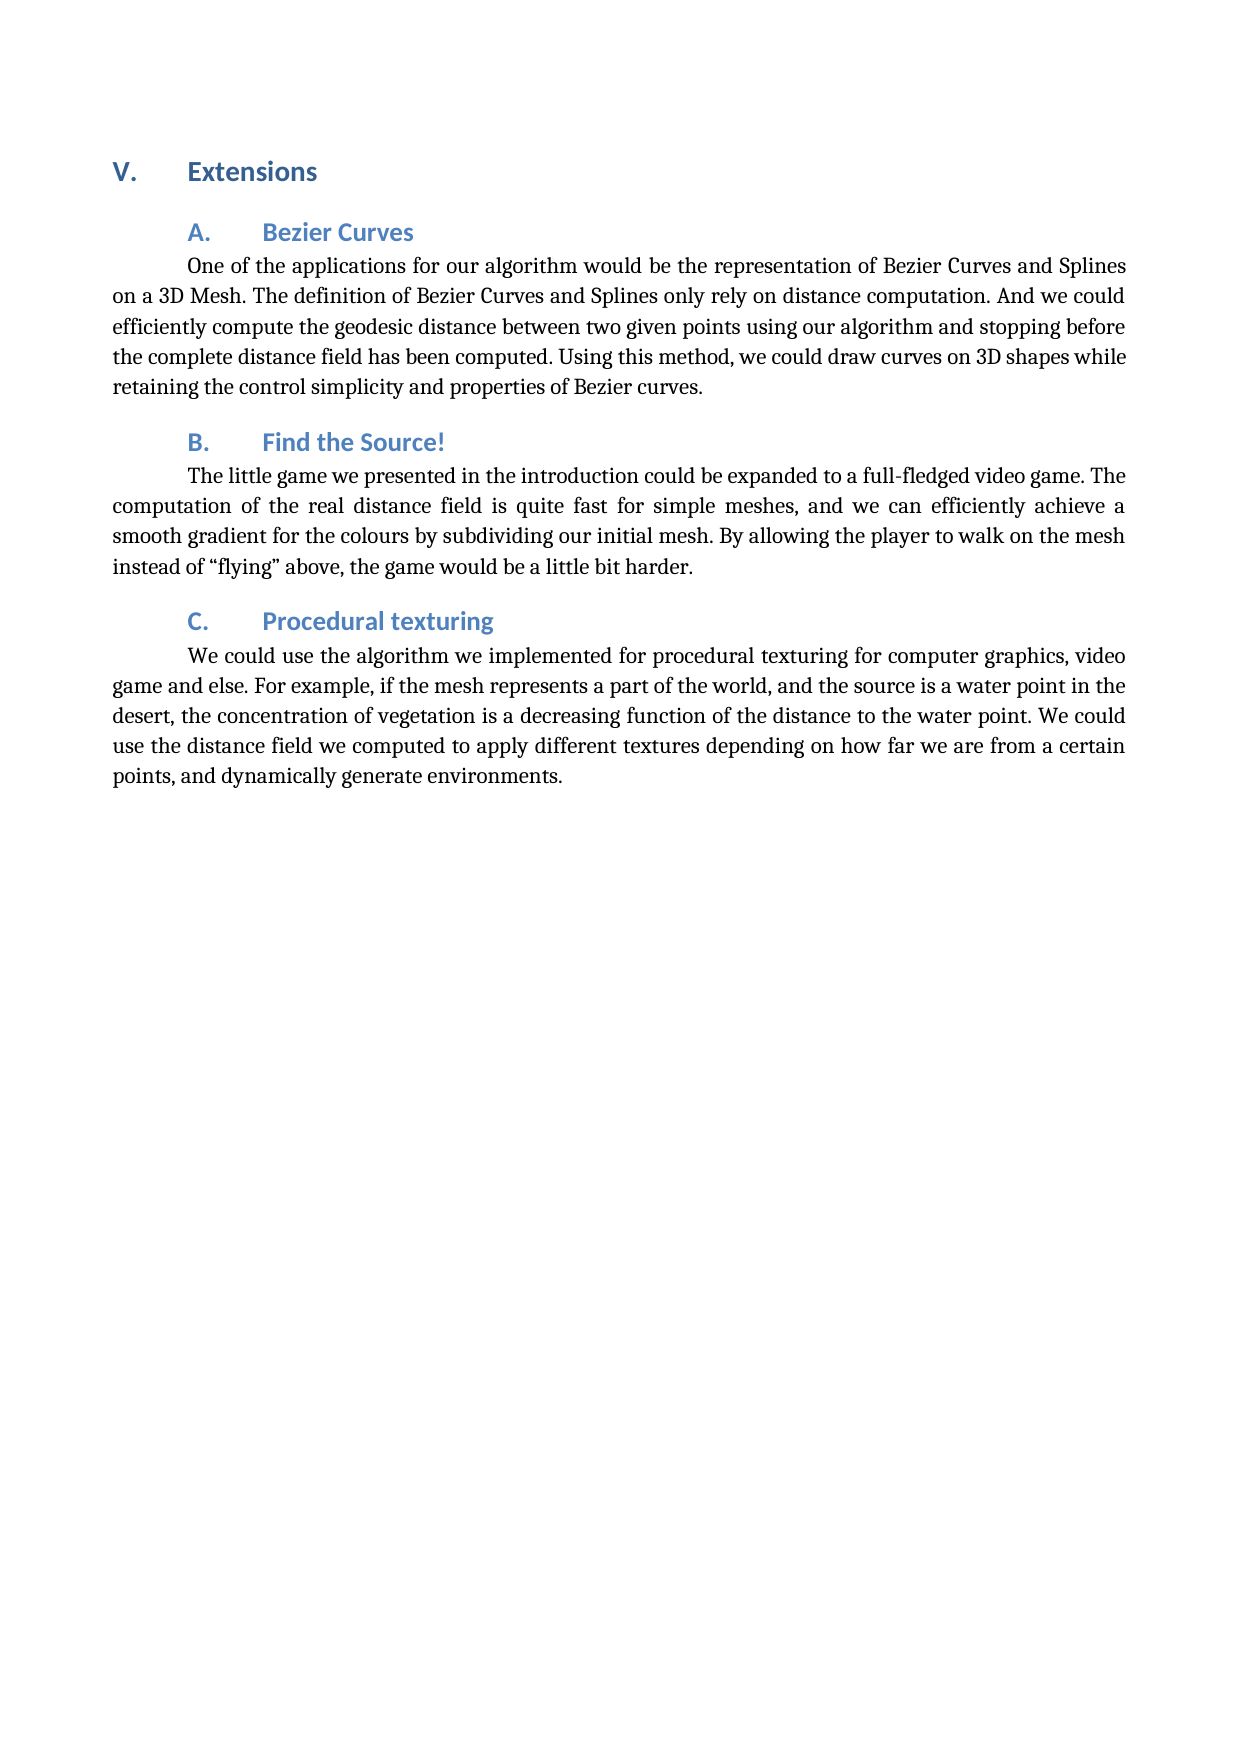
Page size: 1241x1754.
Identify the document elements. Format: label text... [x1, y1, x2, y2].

subtitle Find the Source! [187, 425, 1128, 458]
text One of the applications for our algorithm would be the representation of Bezier Curves and Splines on a 3D Mesh. The definition of Bezier Curves and Splines only rely on distance computation. And we could efficiently compute the geodesic distance between two given points using our algorithm and stopping before the complete distance field has been computed. Using this method, we could draw curves on 3D shapes while retaining the control simplicity and properties of Bezier curves. [112, 253, 1128, 400]
subtitle Procedural texturing [187, 604, 1128, 638]
text The little game we presented in the introduction could be expanded to a full-fledged video game. The computation of the real distance field is quite fast for simple meshes, and we can efficiently achieve a smooth gradient for the colours by subdividing our initial mesh. By allowing the player to walk on the mesh instead of “flying” above, the game would be a little bit harder. [112, 463, 1128, 580]
subtitle Bezier Curves [187, 215, 1128, 248]
text We could use the algorithm we implemented for procedural texturing for computer graphics, video game and else. For example, if the mesh represents a part of the world, and the source is a water point in the desert, the concentration of vegetation is a decreasing function of the distance to the water point. We could use the distance field we computed to apply different textures depending on how far we are from a certain points, and dynamically generate environments. [112, 642, 1128, 790]
subtitle Extensions [112, 153, 1128, 189]
